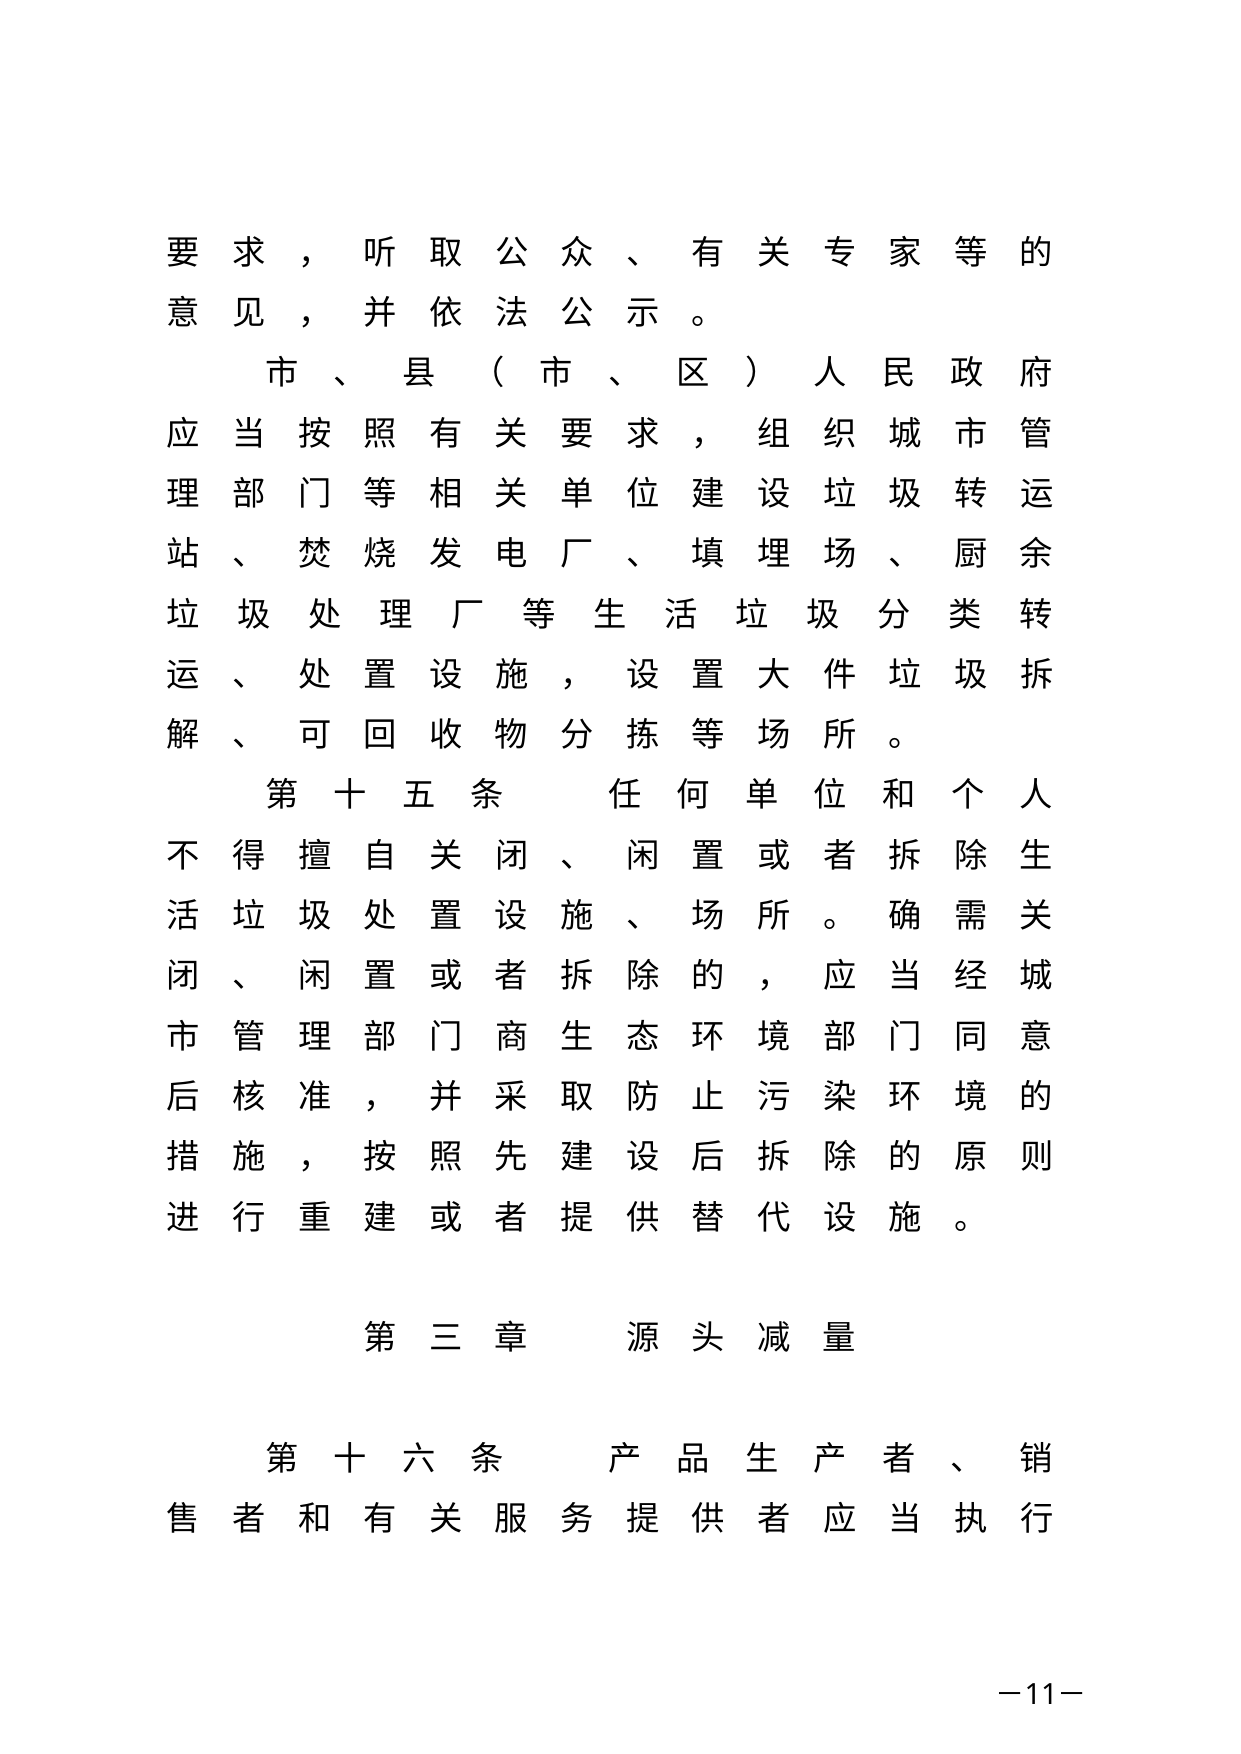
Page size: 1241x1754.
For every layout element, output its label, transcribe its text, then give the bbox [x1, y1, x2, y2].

text 市、县（市、区）人民政府应当按照有关要求，组织城市管理部门等相关单位建设垃圾转运站、焚烧发电厂、填埋场、厨余垃圾处理厂等生活垃圾分类转运、处置设施，设置大件垃圾拆解、可回收物分拣等场所。 [167, 340, 1085, 762]
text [167, 219, 1085, 340]
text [167, 1426, 1085, 1546]
text 第十五条 任何单位和个人不得擅自关闭、闲置或者拆除生活垃圾处置设施、场所。确需关闭、闲置或者拆除的，应当经城市管理部门商生态环境部门同意后核准，并采取防止污染环境的措施，按照先建设后拆除的原则进行重建或者提供替代设施。 [167, 762, 1085, 1245]
text 第三章 源头减量 [167, 1305, 1085, 1365]
